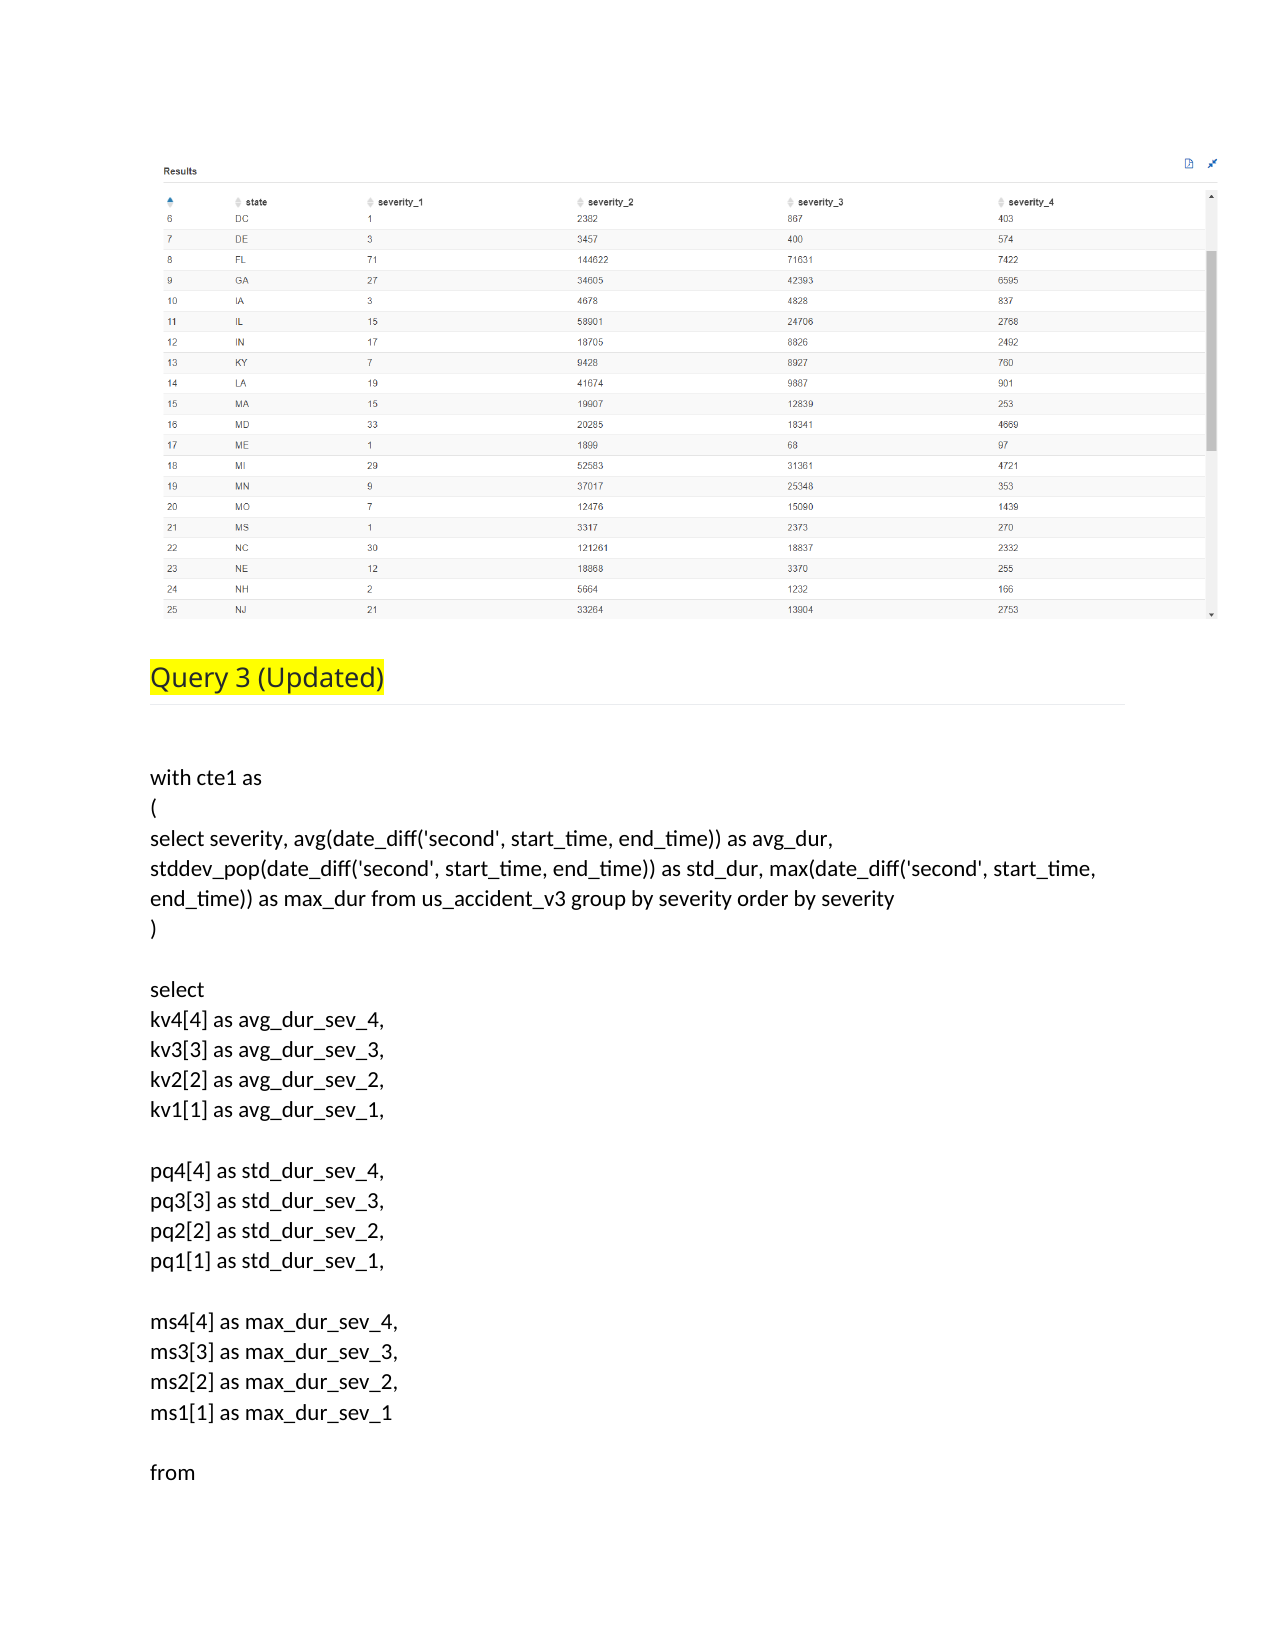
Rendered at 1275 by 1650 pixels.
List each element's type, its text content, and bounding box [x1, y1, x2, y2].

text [150, 733, 1125, 1486]
picture [150, 150, 1220, 619]
subtitle Query 3 (Updated) [150, 658, 1125, 704]
